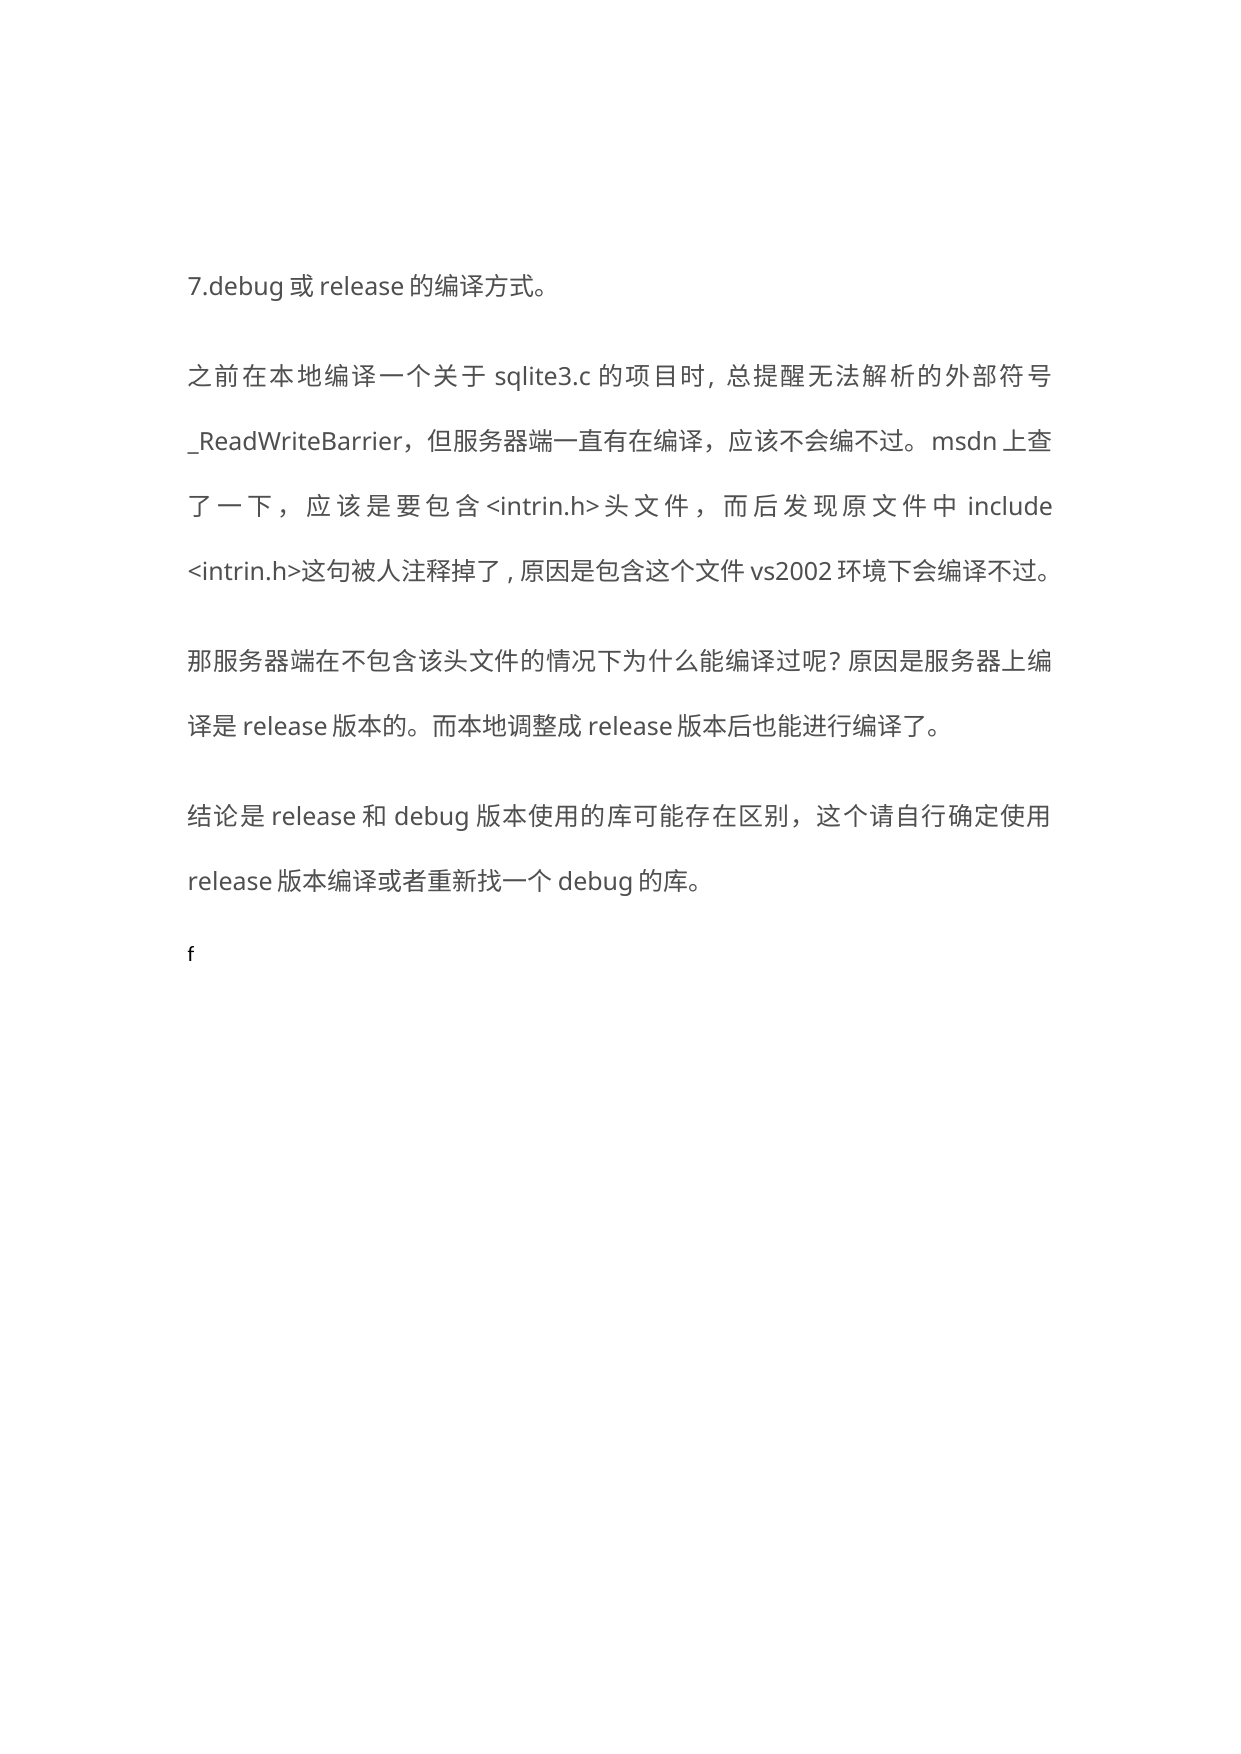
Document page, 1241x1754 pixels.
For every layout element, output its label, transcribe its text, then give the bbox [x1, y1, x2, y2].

text 之前在本地编译一个关于sqlite3.c的项目时, 总提醒无法解析的外部符号_ReadWriteBarrier，但服务器端一直有在编译，应该不会编不过。msdn上查了一下，应该是要包含<intrin.h>头文件，而后发现原文件中include <intrin.h>这句被人注释掉了 , 原因是包含这个文件vs2002环境下会编译不过。 [187, 342, 1053, 602]
text f [187, 937, 1053, 969]
text 结论是release和debug版本使用的库可能存在区别，这个请自行确定使用release版本编译或者重新找一个debug的库。 [187, 782, 1053, 912]
text 那服务器端在不包含该头文件的情况下为什么能编译过呢? 原因是服务器上编译是release版本的。而本地调整成release版本后也能进行编译了。 [187, 627, 1053, 757]
text 7.debug或release的编译方式。 [187, 252, 1053, 317]
